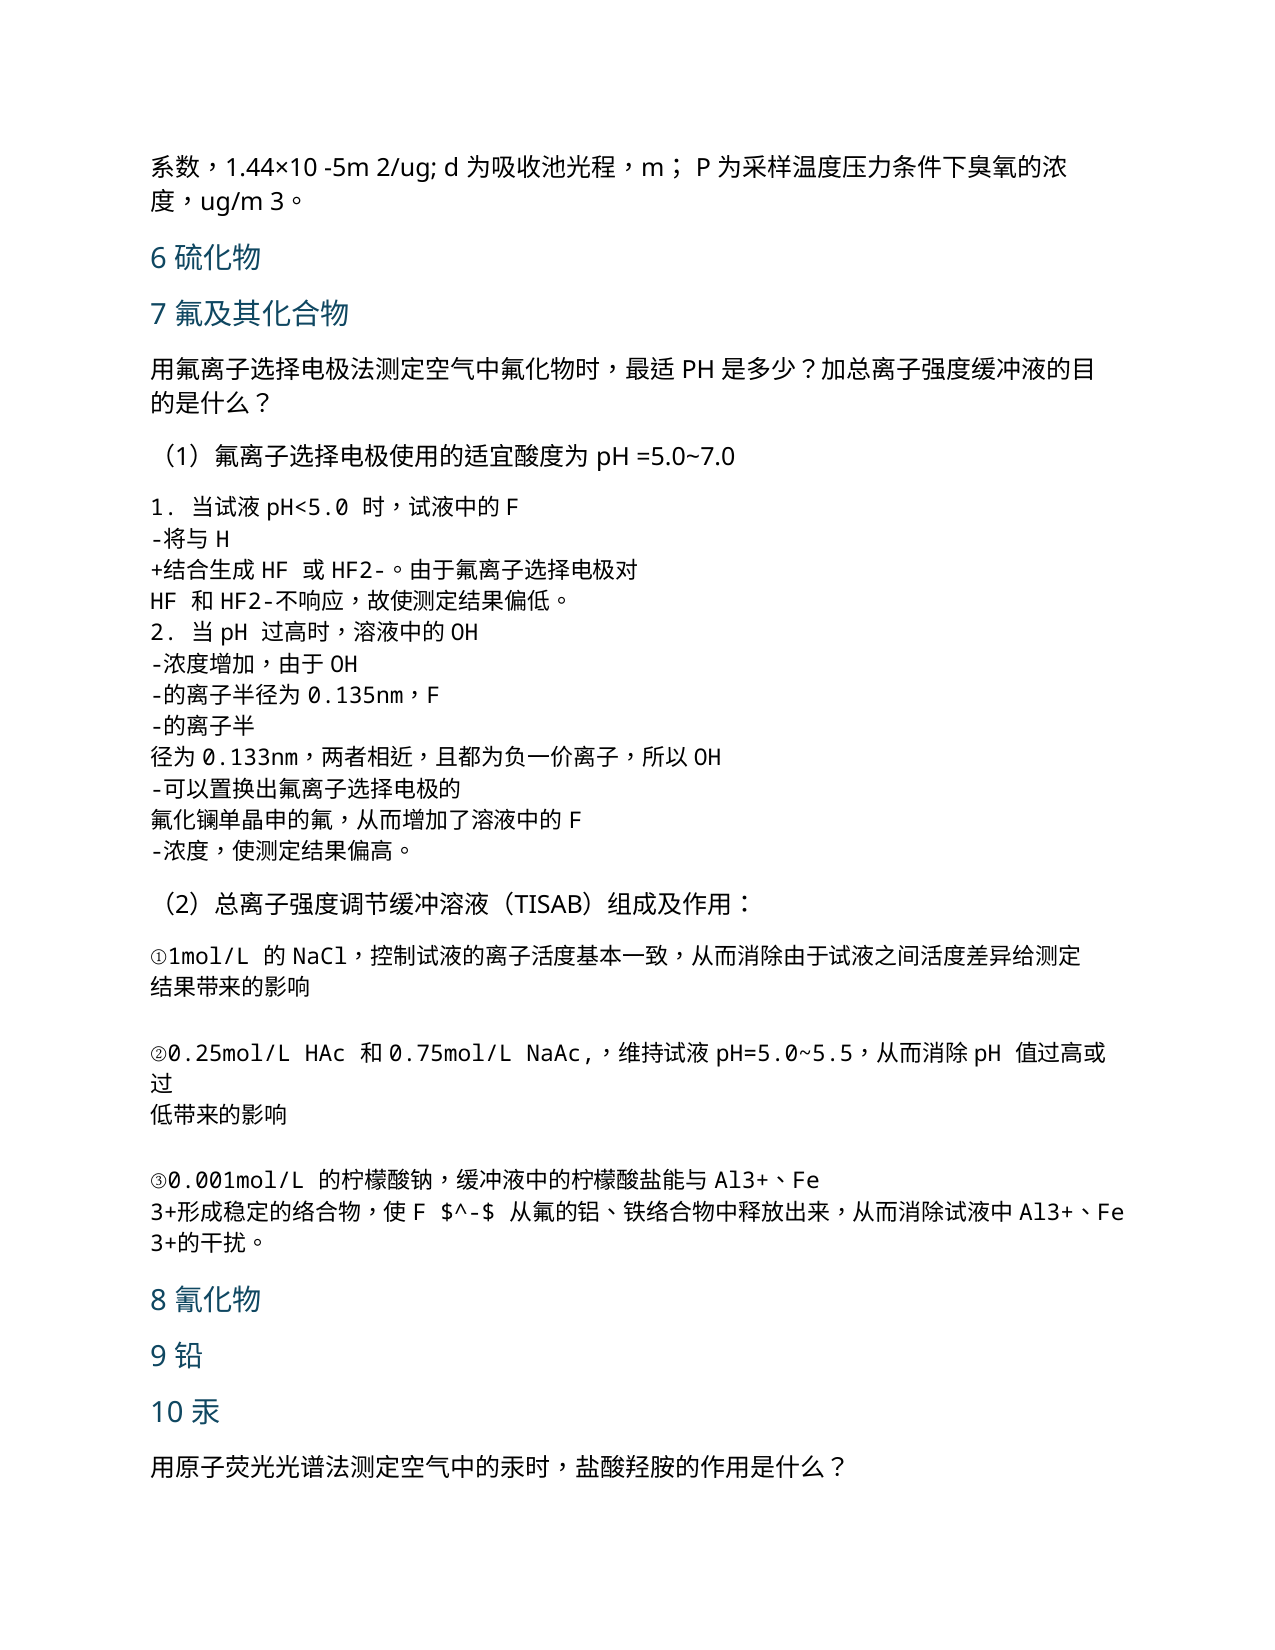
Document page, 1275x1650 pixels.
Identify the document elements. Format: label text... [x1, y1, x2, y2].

text （1）氟离子选择电极使用的适宜酸度为 pH =5.0~7.0 [150, 438, 1125, 473]
subtitle 9 铅 [150, 1335, 1125, 1375]
text 用氟离子选择电极法测定空气中氟化物时，最适 PH 是多少？加总离子强度缓冲液的目 的是什么？ [150, 352, 1125, 420]
text 1. 当试液 pH<5.0 时，试液中的 F -将与 H +结合生成 HF 或 HF2-。由于氟离子选择电极对 HF 和 HF2-不响应，故使测定结果偏低。 2. 当 pH 过高时，溶液中的 OH -浓度增加，由于 OH -的离子半径为 0.135nm，F -的离子半 径为 0.133nm，两者相近，且都为负一价离子，所以 OH -可以置换出氟离子选择电极的 氟化镧单晶申的氟，从而增加了溶液中的 F -浓度，使测定结果偏高。 [150, 491, 1125, 866]
subtitle 8 氰化物 [150, 1279, 1125, 1319]
subtitle 7 氟及其化合物 [150, 293, 1125, 333]
subtitle 6 硫化物 [150, 237, 1125, 277]
subtitle 10 汞 [150, 1392, 1125, 1431]
text 用原子荧光光谱法测定空气中的汞时，盐酸羟胺的作用是什么？ [150, 1450, 1125, 1484]
text ①1mol/L 的 NaCl，控制试液的离子活度基本一致，从而消除由于试液之间活度差异给测定 结果带来的影响 ②0.25mol/L HAc 和 0.75mol/L NaAc,，维持试液 pH=5.0~5.5，从而消除 pH 值过高或过 低带来的影响 ③0.001mol/L 的柠檬酸钠，缓冲液中的柠檬酸盐能与 Al3+、Fe 3+形成稳定的络合物，使 F $^-$ 从氟的铝、铁络合物中释放出来，从而消除试液中 Al3+、Fe 3+的干扰。 [150, 940, 1125, 1258]
text （2）总离子强度调节缓冲溶液（TISAB）组成及作用： [150, 887, 1125, 921]
